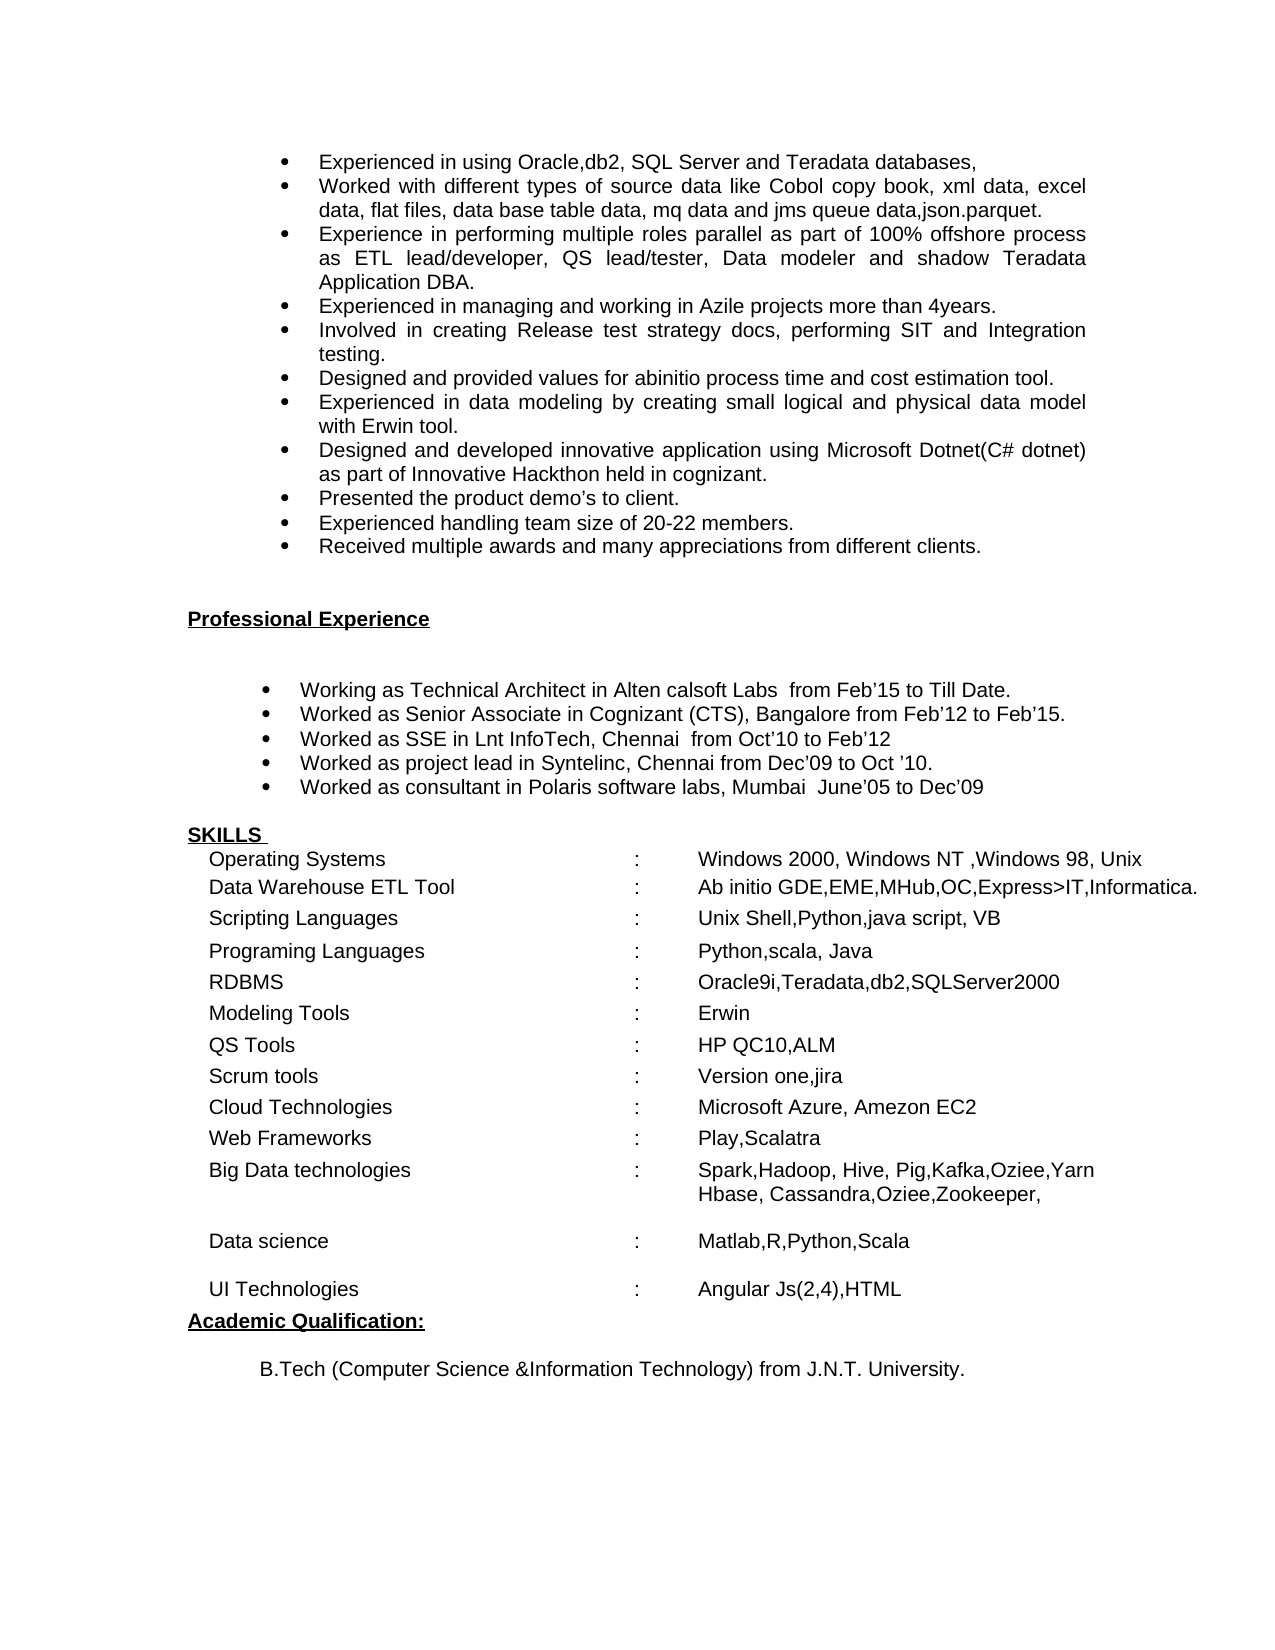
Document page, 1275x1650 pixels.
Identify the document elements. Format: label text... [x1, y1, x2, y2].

table_header : [587, 846, 687, 874]
list Worked as consultant in Polaris software labs, Mumbai June’05 to Dec’09 [262, 774, 1087, 798]
table_cell HP QC10,ALM [687, 1033, 1212, 1064]
table_cell Web Frameworks [197, 1126, 587, 1157]
table_cell Version one,jira [687, 1064, 1212, 1095]
table_cell Matlab,R,Python,Scala [687, 1229, 1212, 1277]
table_cell : [587, 1277, 687, 1308]
table_cell Ab initio GDE,EME,MHub,OC,Express>IT,Informatica. [687, 875, 1212, 906]
table_cell : [587, 939, 687, 970]
table_cell : [587, 1126, 687, 1157]
list Worked as Senior Associate in Cognizant (CTS), Bangalore from Feb’12 to Feb’15. [262, 702, 1087, 726]
table_cell QS Tools [197, 1033, 587, 1064]
list Designed and provided values for abinitio process time and cost estimation tool. [281, 366, 1087, 390]
list Involved in creating Release test strategy docs, performing SIT and Integration testing. [281, 318, 1087, 366]
text B.Tech (Computer Science &Information Technology) from J.N.T. University. [225, 1356, 1087, 1380]
text Academic Qualification: [187, 1308, 1087, 1332]
list Experienced handling team size of 20-22 members. [281, 510, 1087, 534]
table_cell Data Warehouse ETL Tool [197, 875, 587, 906]
table_cell Scripting Languages [197, 906, 587, 939]
table_cell Microsoft Azure, Amezon EC2 [687, 1095, 1212, 1126]
table_cell : [587, 1033, 687, 1064]
table_cell : [587, 875, 687, 906]
table_cell Angular Js(2,4),HTML [687, 1277, 1212, 1308]
table_cell Spark,Hadoop, Hive, Pig,Kafka,Oziee,Yarn Hbase, Cassandra,Oziee,Zookeeper, [687, 1158, 1212, 1229]
list Worked as SSE in Lnt InfoTech, Chennai from Oct’10 to Feb’12 [262, 726, 1087, 750]
list Worked with different types of source data like Cobol copy book, xml data, excel data, flat files, data base table data, mq data and jms queue data,json.parquet. [281, 174, 1087, 222]
list Received multiple awards and many appreciations from different clients. [281, 534, 1087, 558]
list Presented the product demo’s to client. [281, 486, 1087, 510]
table_cell : [587, 1064, 687, 1095]
table_cell Big Data technologies [197, 1158, 587, 1229]
table_cell Scrum tools [197, 1064, 587, 1095]
text SKILLS [187, 822, 1087, 846]
table_cell RDBMS [197, 970, 587, 1001]
table_cell Python,scala, Java [687, 939, 1212, 970]
list Experienced in managing and working in Azile projects more than 4years. [281, 294, 1087, 318]
table_cell Modeling Tools [197, 1001, 587, 1032]
table_cell Cloud Technologies [197, 1095, 587, 1126]
list Worked as project lead in Syntelinc, Chennai from Dec’09 to Oct ’10. [262, 750, 1087, 774]
list Experienced in data modeling by creating small logical and physical data model with Erwin tool. [281, 390, 1087, 438]
table_cell Data science [197, 1229, 587, 1277]
text Professional Experience [187, 606, 1087, 630]
table_cell Play,Scalatra [687, 1126, 1212, 1157]
table_cell UI Technologies [197, 1277, 587, 1308]
list Working as Technical Architect in Alten calsoft Labs from Feb’15 to Till Date. [262, 678, 1087, 702]
table_cell : [587, 1095, 687, 1126]
table_cell : [587, 1229, 687, 1277]
table_cell Oracle9i,Teradata,db2,SQLServer2000 [687, 970, 1212, 1001]
table_cell : [587, 1158, 687, 1229]
table_cell Unix Shell,Python,java script, VB [687, 906, 1212, 939]
table_cell Programing Languages [197, 939, 587, 970]
table_cell : [587, 970, 687, 1001]
table_cell : [587, 906, 687, 939]
list Experience in performing multiple roles parallel as part of 100% offshore process as ETL lead/developer, QS lead/tester, Data modeler and shadow Teradata Application DBA. [281, 222, 1087, 294]
list Designed and developed innovative application using Microsoft Dotnet(C# dotnet) as part of Innovative Hackthon held in cognizant. [281, 438, 1087, 486]
table_header Windows 2000, Windows NT ,Windows 98, Unix [687, 846, 1212, 874]
list Experienced in using Oracle,db2, SQL Server and Teradata databases, [281, 150, 1087, 174]
table_cell Erwin [687, 1001, 1212, 1032]
table_header Operating Systems [197, 846, 587, 874]
table_cell : [587, 1001, 687, 1032]
